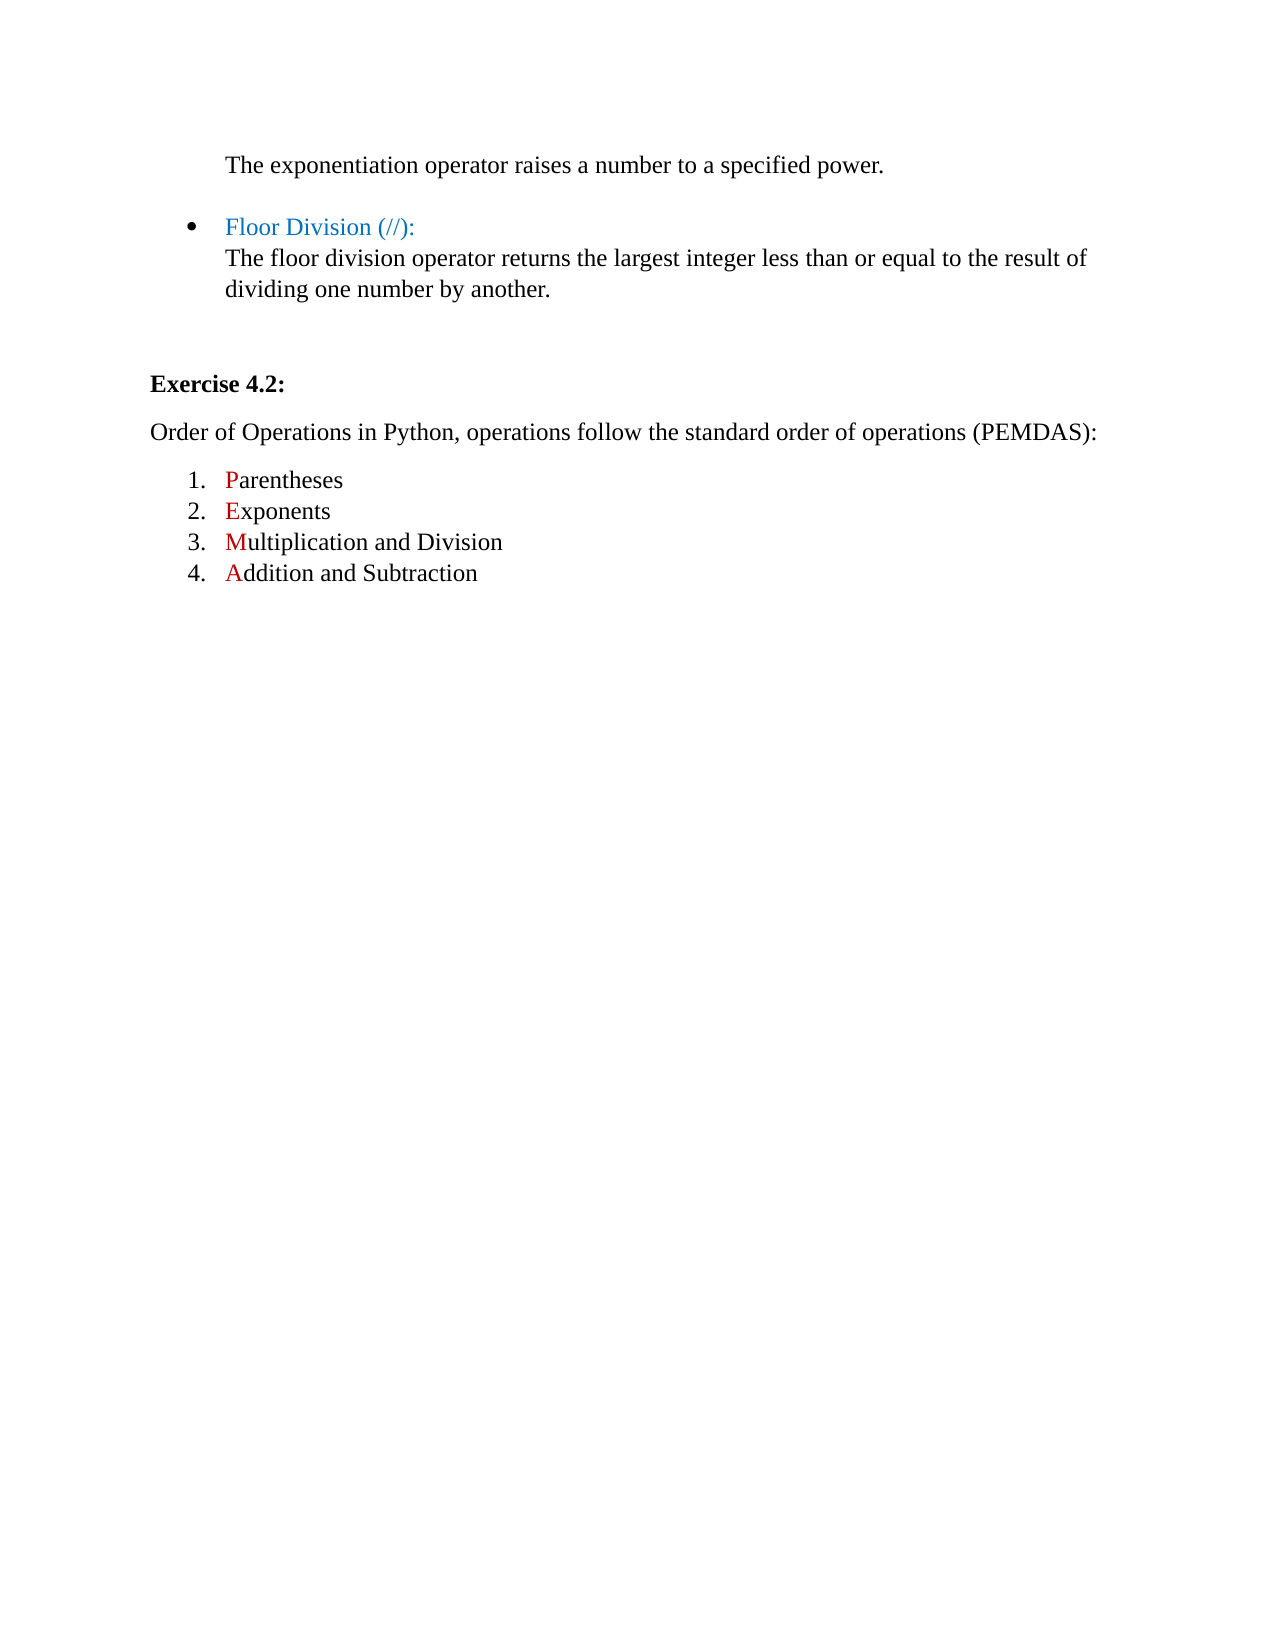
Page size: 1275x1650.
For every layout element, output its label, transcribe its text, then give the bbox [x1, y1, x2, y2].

text Exercise 4.2: [150, 369, 1125, 398]
list Addition and Subtraction [187, 558, 1125, 587]
list The exponentiation operator raises a number to a specified power. [225, 150, 1125, 179]
list The floor division operator returns the largest integer less than or equal to the result of dividing one number by another. [225, 243, 1125, 303]
text Order of Operations in Python, operations follow the standard order of operations (PEMDAS): [150, 417, 1125, 446]
list Exponents [187, 496, 1125, 525]
list Multiplication and Division [187, 527, 1125, 556]
list Floor Division (//): [187, 212, 1125, 241]
list Parentheses [187, 465, 1125, 494]
